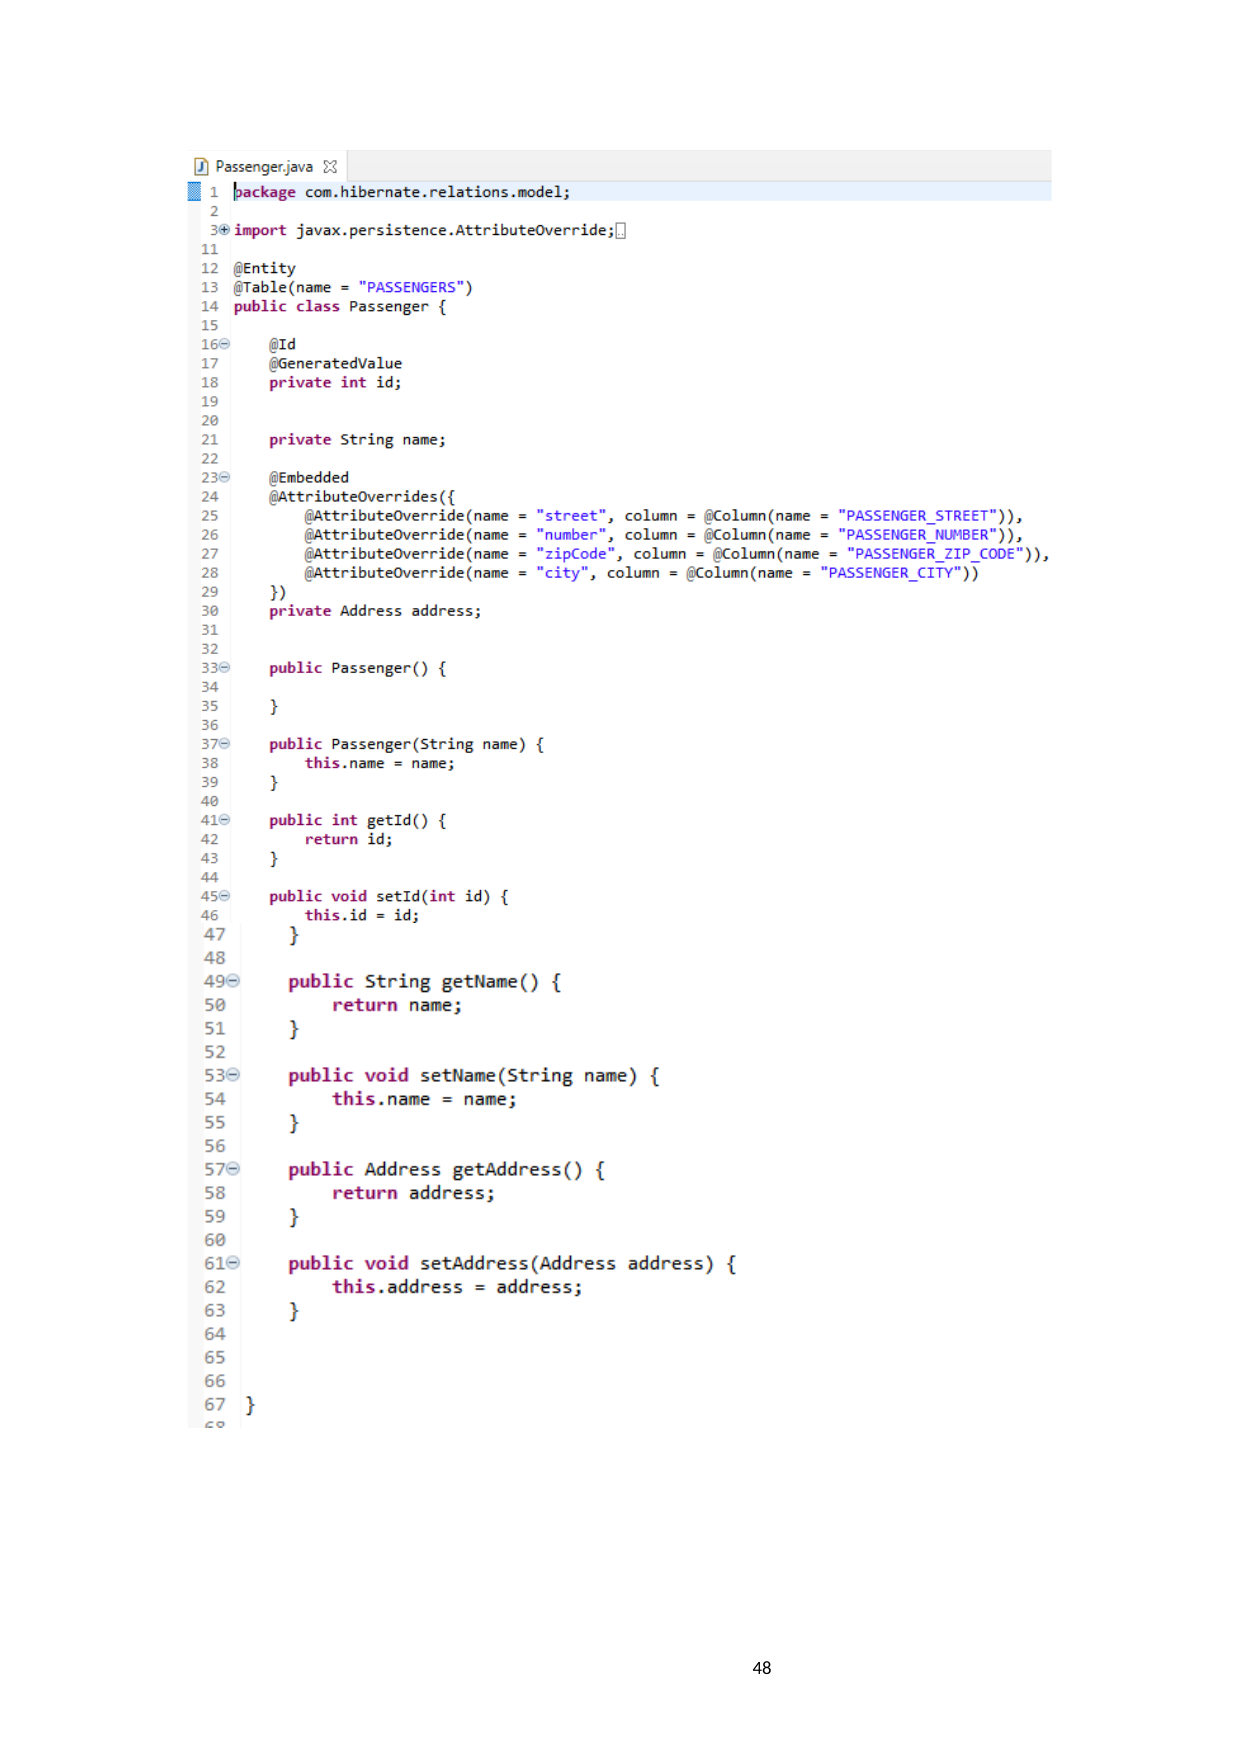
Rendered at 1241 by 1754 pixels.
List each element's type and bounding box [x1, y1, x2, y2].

picture [187, 150, 1053, 1428]
